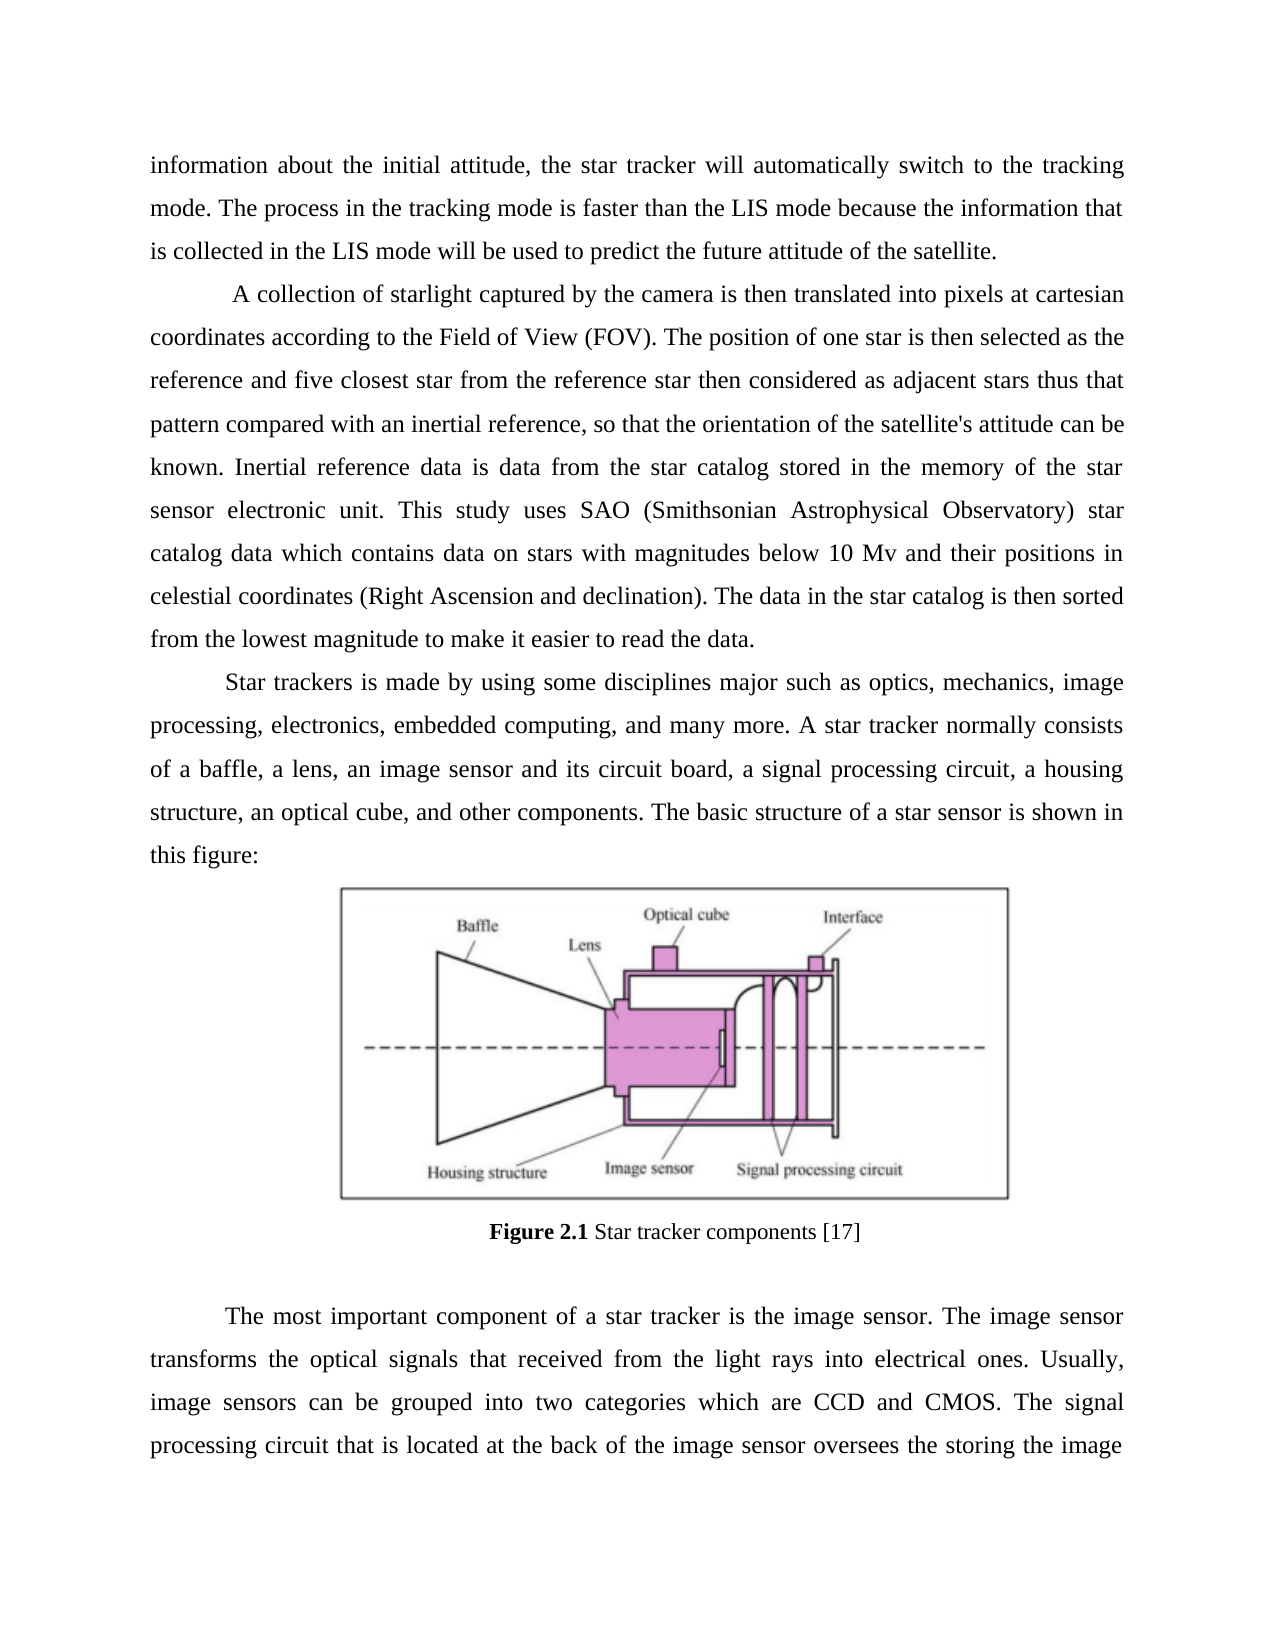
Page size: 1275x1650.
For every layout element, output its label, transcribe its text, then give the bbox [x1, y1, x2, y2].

text Figure 2.1 Star tracker components [17] [150, 1218, 1125, 1244]
text A collection of starlight captured by the camera is then translated into pixels at cartesian coordinates according to the Field of View (FOV). The position of one star is then selected as the reference and five closest star from the reference star then considered as adjacent stars thus that pattern compared with an inertial reference, so that the orientation of the satellite's attitude can be known. Inertial reference data is data from the star catalog stored in the memory of the star sensor electronic unit. This study uses SAO (Smithsonian Astrophysical Observatory) star catalog data which contains data on stars with magnitudes below 10 Mv and their positions in celestial coordinates (Right Ascension and declination). The data in the star catalog is then sorted from the lowest magnitude to make it easier to read the data. [150, 279, 1125, 653]
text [150, 150, 1125, 265]
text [150, 1301, 1125, 1459]
picture [336, 883, 1014, 1205]
text Star trackers is made by using some disciplines major such as optics, mechanics, image processing, electronics, embedded computing, and many more. A star tracker normally consists of a baffle, a lens, an image sensor and its circuit board, a signal processing circuit, a housing structure, an optical cube, and other components. The basic structure of a star sensor is shown in this figure: [150, 667, 1125, 869]
